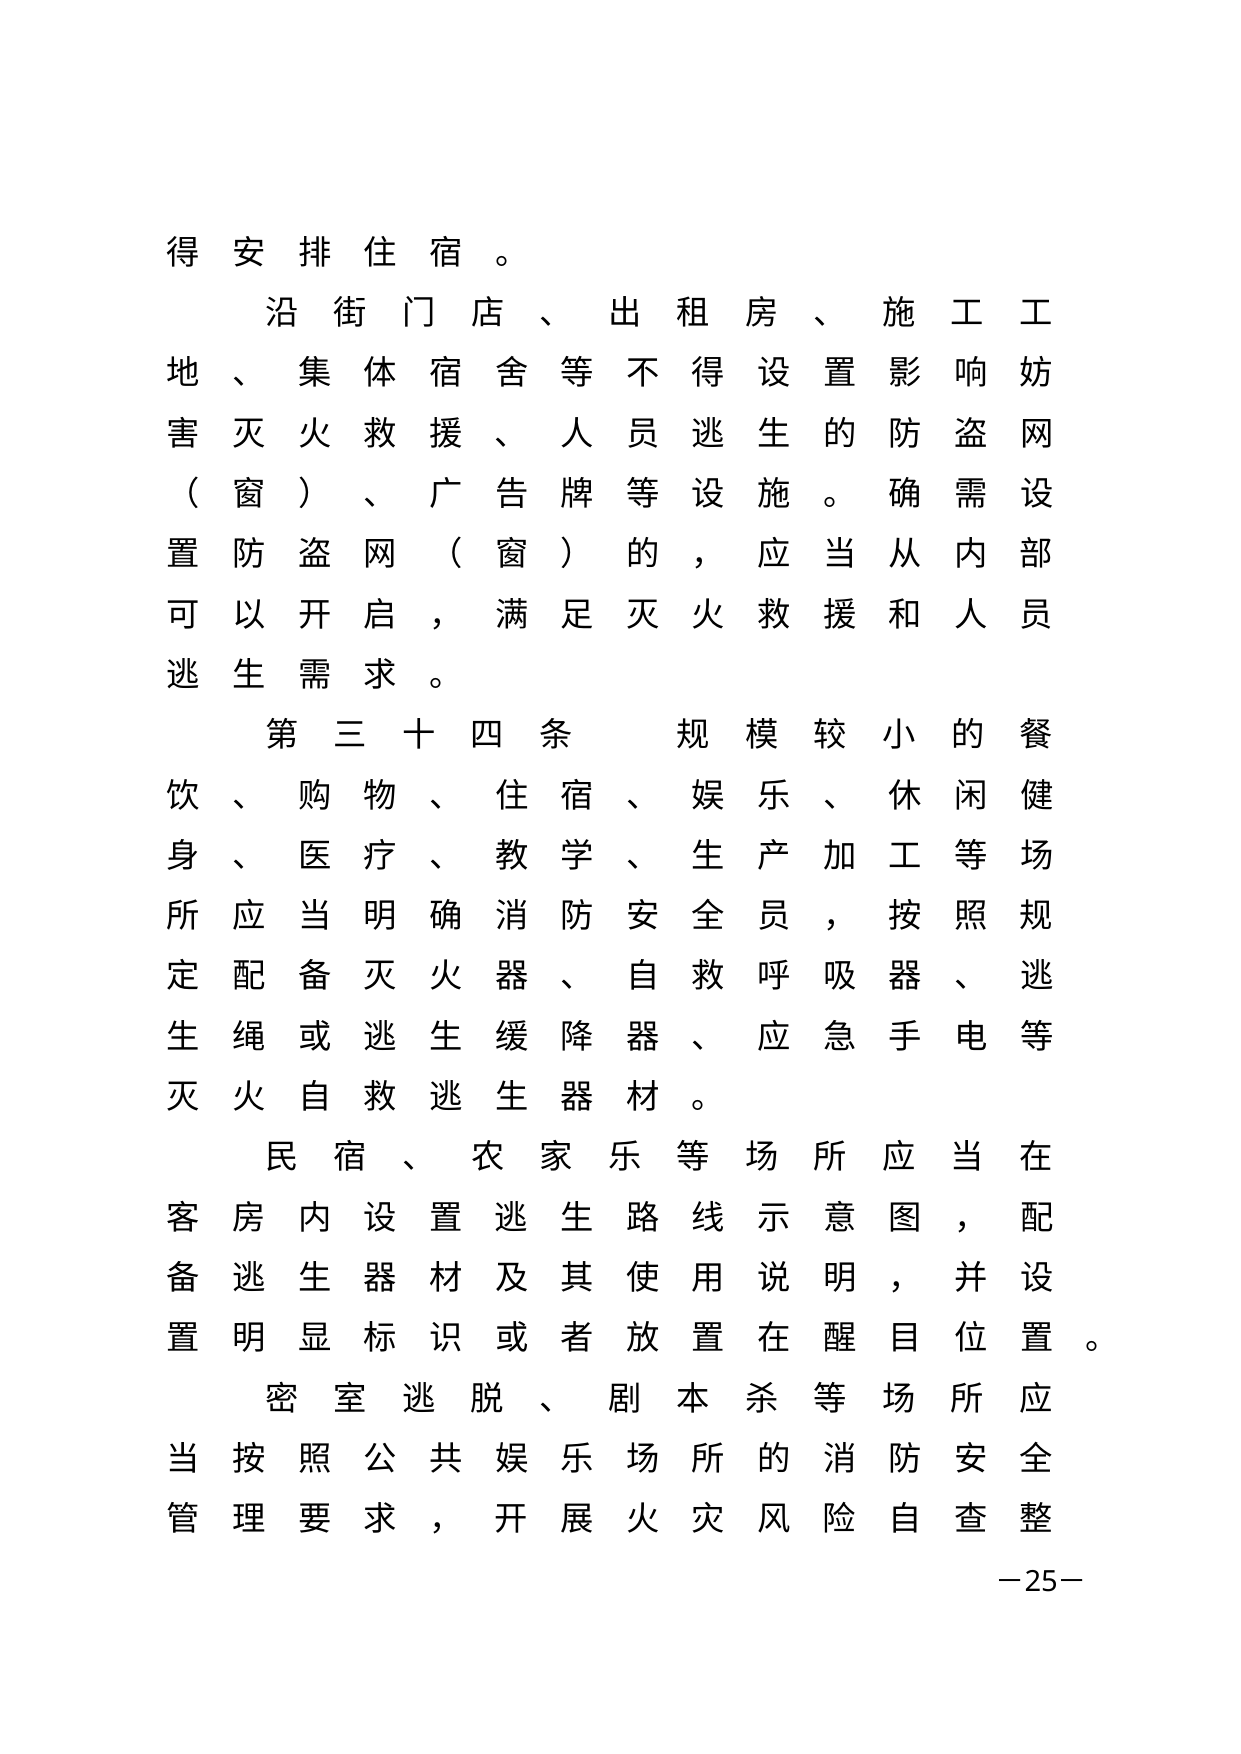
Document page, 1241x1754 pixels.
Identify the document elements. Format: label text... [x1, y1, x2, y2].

text 密室逃脱、剧本杀等场所应当按照公共娱乐场所的消防安全管理要求，开展火灾风险自查整改，提高疏散逃生和火灾扑救能力，履行安全提示和告知义务，保障安全运营。 [167, 1365, 1085, 1546]
text 第三十四条 规模较小的餐饮、购物、住宿、娱乐、休闲健身、医疗、教学、生产加工等场所应当明确消防安全员，按照规定配备灭火器、自救呼吸器、逃生绳或逃生缓降器、应急手电等灭火自救逃生器材。 [167, 702, 1085, 1124]
text 民宿、农家乐等场所应当在客房内设置逃生路线示意图，配备逃生器材及其使用说明，并设置明显标识或者放置在醒目位置。 [167, 1124, 1085, 1365]
text 沿街门店、出租房、施工工地、集体宿舍等不得设置影响妨害灭火救援、人员逃生的防盗网（窗）、广告牌等设施。确需设置防盗网（窗）的，应当从内部可以开启，满足灭火救援和人员逃生需求。 [167, 280, 1085, 702]
text 第三十三条 车间、仓库、商场、市场和公共娱乐场所内不得安排住宿。 [167, 219, 1085, 280]
